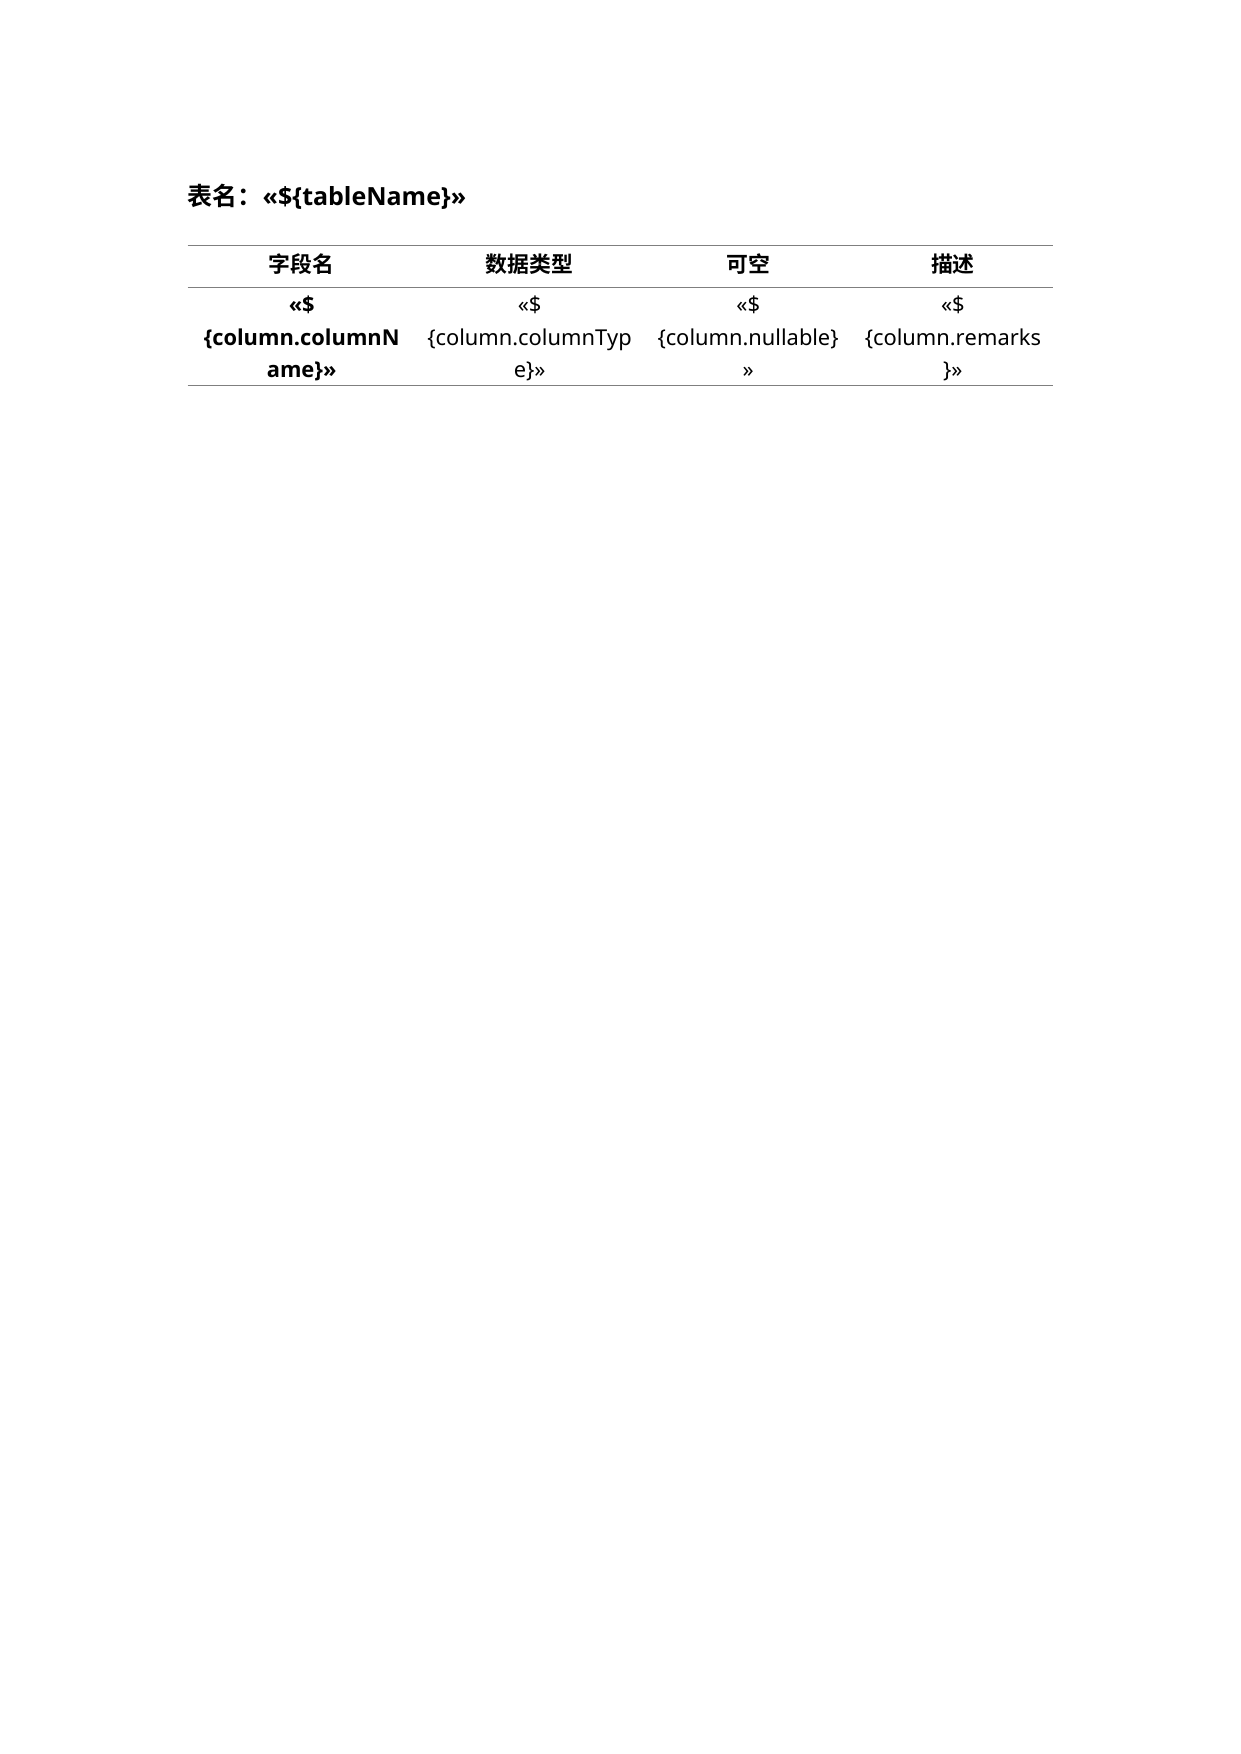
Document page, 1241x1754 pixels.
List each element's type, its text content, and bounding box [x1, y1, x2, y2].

table_header 描述 [853, 246, 1053, 287]
table_cell «${column.remarks}» [853, 288, 1053, 385]
table_cell «${column.columnType}» [415, 288, 643, 385]
table_header 字段名 [188, 246, 415, 287]
text 表名：«${tableName}» [187, 162, 1053, 227]
table_cell «${column.columnName}» [188, 288, 415, 385]
table_header 数据类型 [415, 246, 643, 287]
table_cell «${column.nullable}» [644, 288, 853, 385]
table_header 可空 [644, 246, 853, 287]
